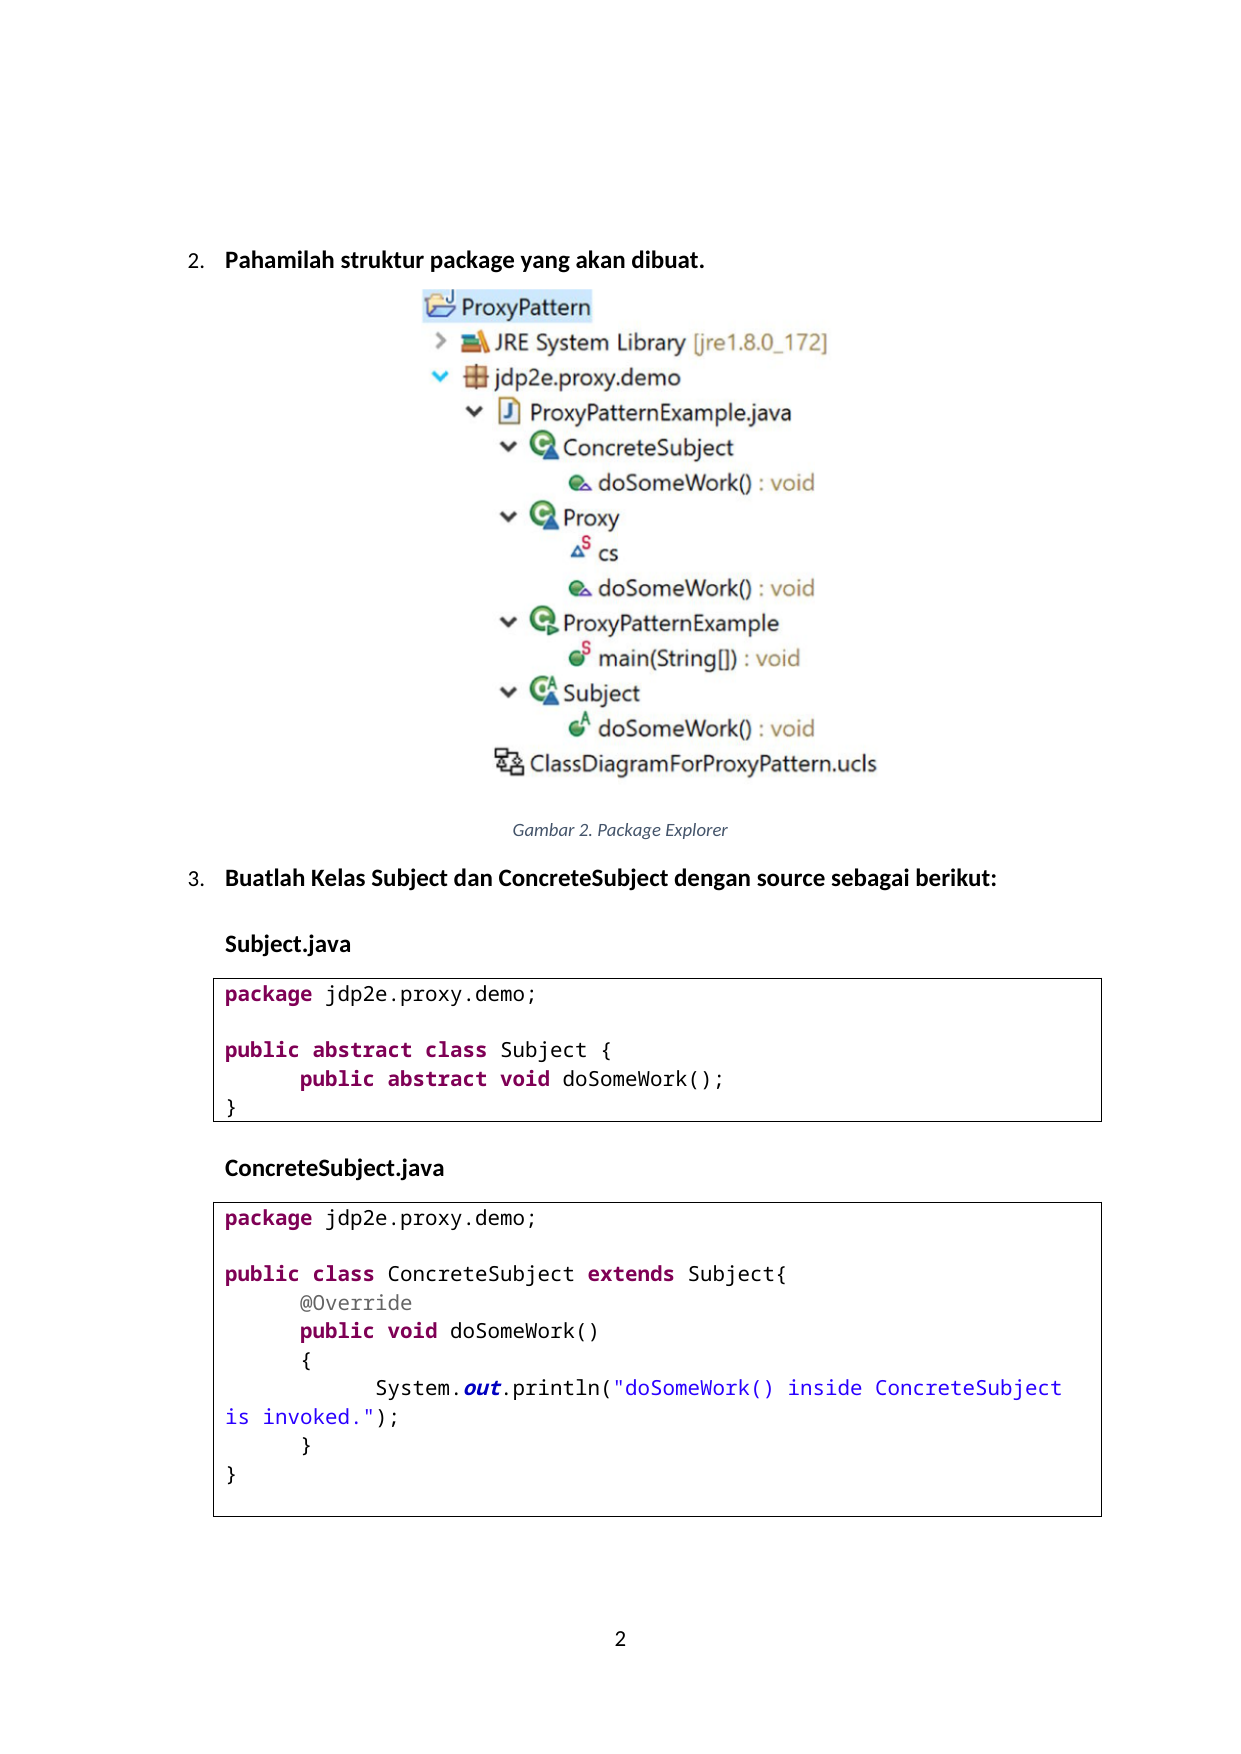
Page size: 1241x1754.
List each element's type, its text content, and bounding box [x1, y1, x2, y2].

table_header package jdp2e.proxy.demo; public class ConcreteSubject extends Subject{ @Override public void doSomeWork() { System.out.println("doSomeWork() inside ConcreteSubject is invoked."); } } [214, 1203, 1101, 1516]
table_header package jdp2e.proxy.demo; public abstract class Subject { public abstract void doSomeWork(); } [214, 979, 1101, 1121]
list ConcreteSubject.java [225, 1152, 1090, 1183]
list Subject.java [225, 928, 1090, 958]
list Buatlah Kelas Subject dan ConcreteSubject dengan source sebagai berikut: [187, 862, 1090, 893]
picture [403, 276, 912, 800]
list Pahamilah struktur package yang akan dibuat. [187, 244, 1090, 274]
